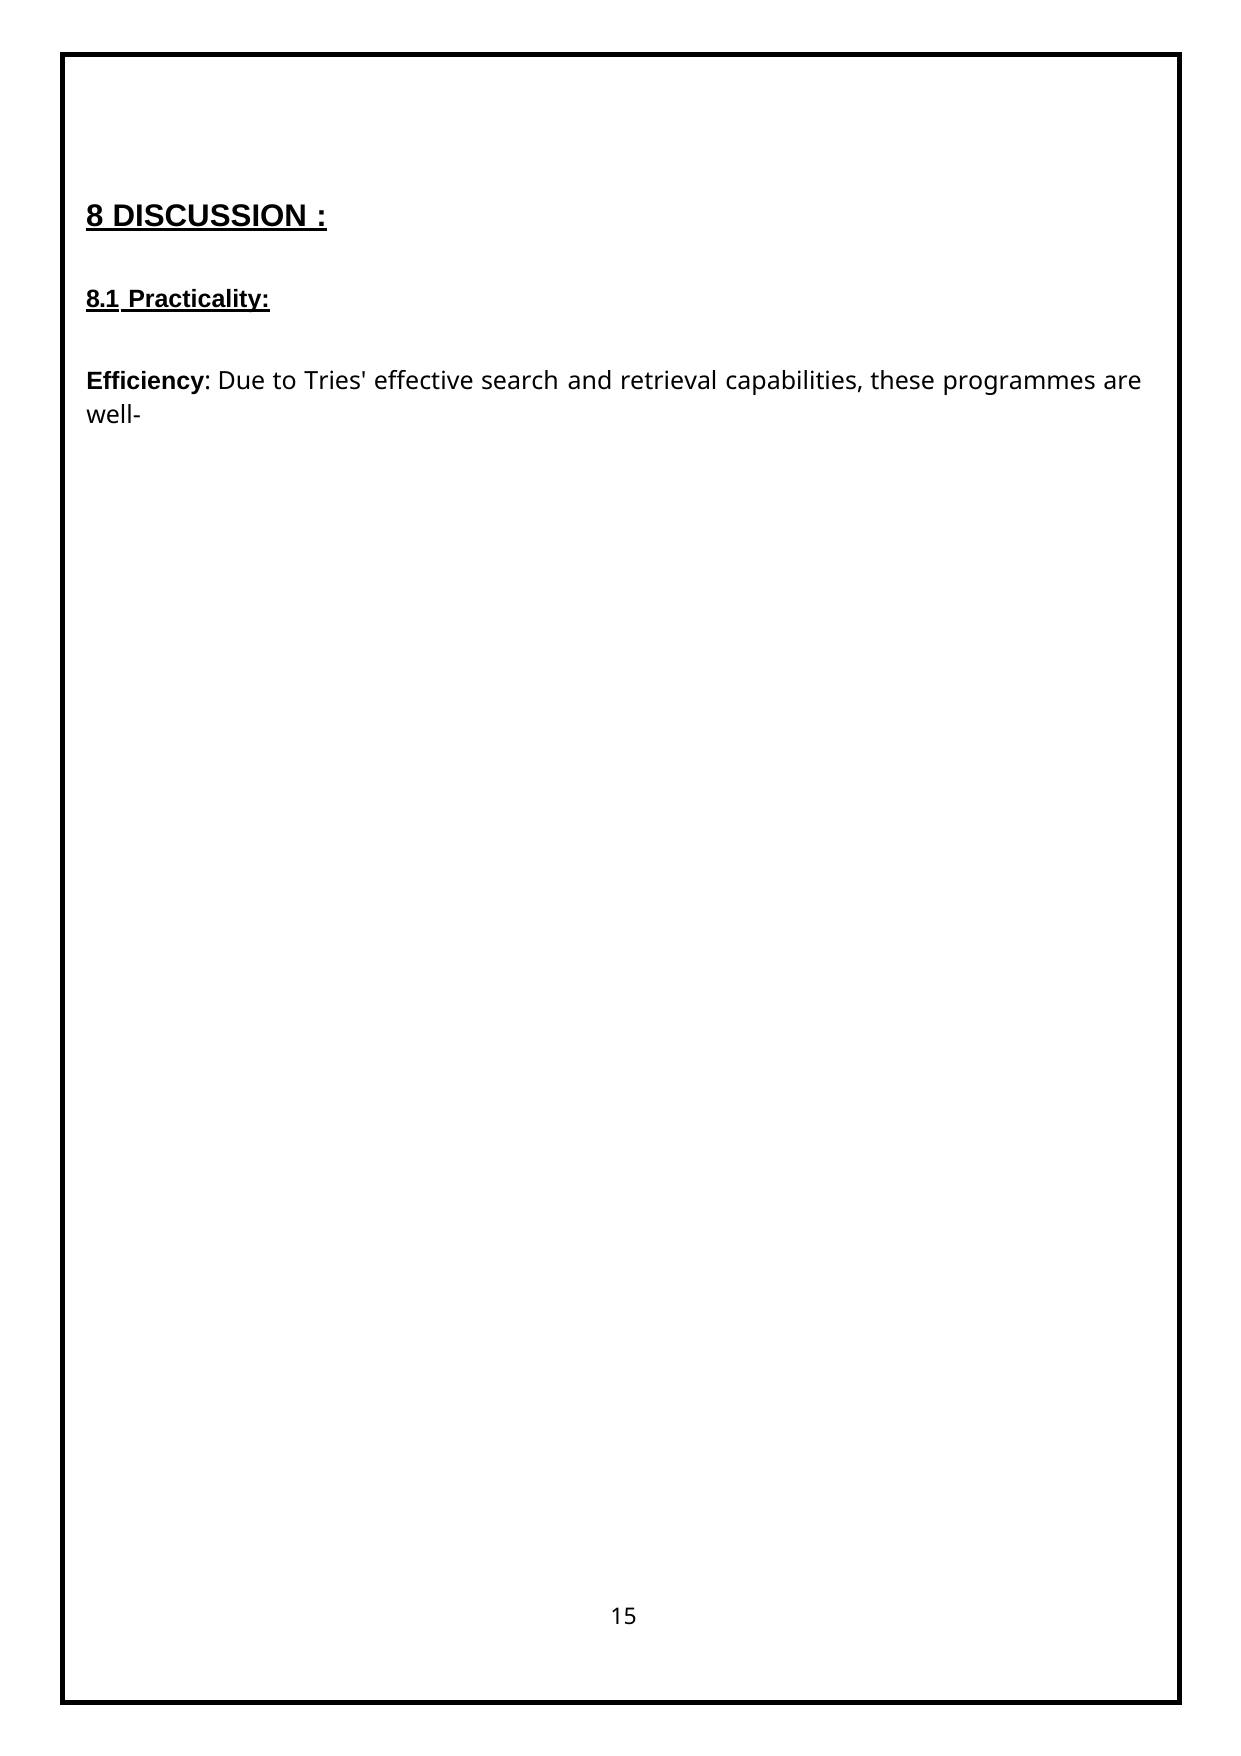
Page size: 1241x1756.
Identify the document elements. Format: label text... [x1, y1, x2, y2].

subtitle Practicality: [86, 284, 1167, 313]
subtitle DISCUSSION : [86, 197, 1167, 233]
text Efficiency: Due to Tries' effective search and retrieval capabilities, these programmes are well- [86, 362, 1167, 431]
